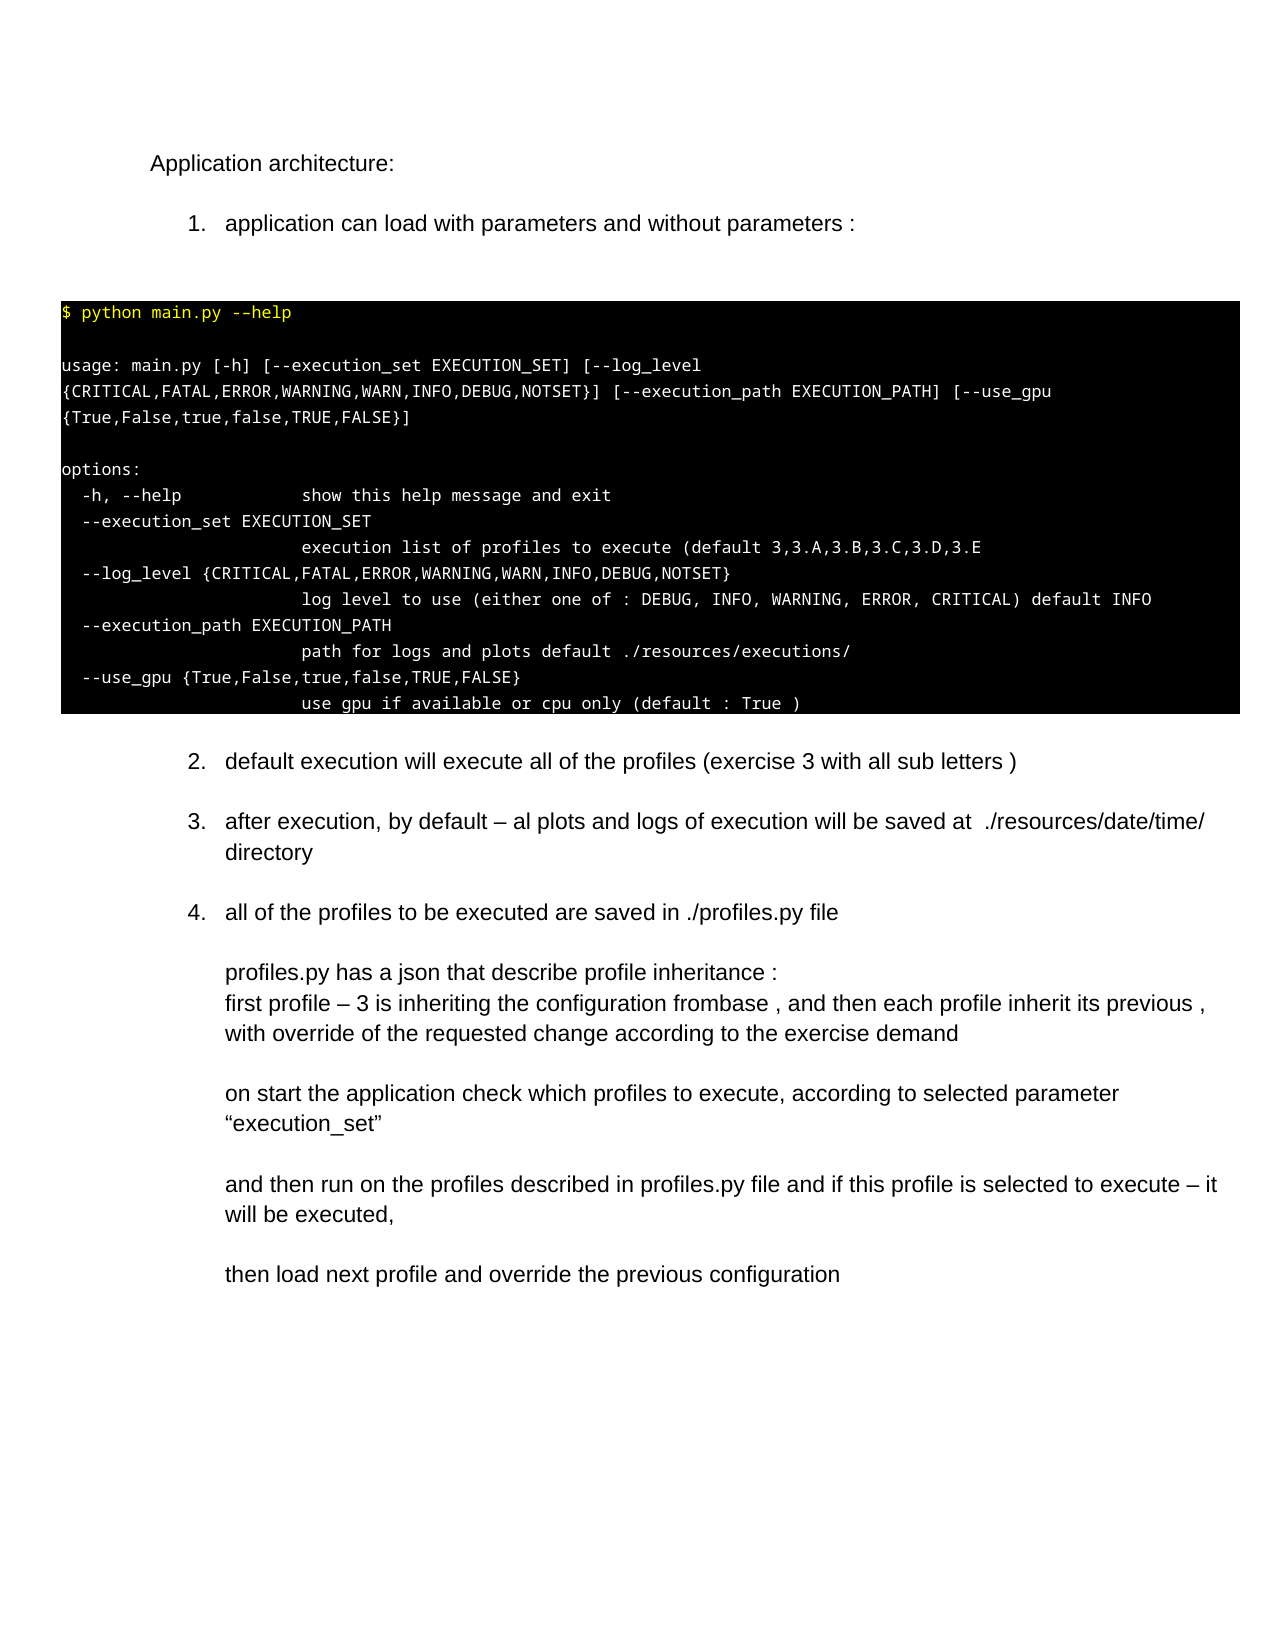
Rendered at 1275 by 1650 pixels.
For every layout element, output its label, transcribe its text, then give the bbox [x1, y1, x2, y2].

text Application architecture: [150, 150, 1240, 176]
text --execution_path EXECUTION_PATH [61, 613, 1240, 636]
text $ python main.py -–help [61, 301, 1240, 324]
list all of the profiles to be executed are saved in ./profiles.py file [187, 899, 1240, 925]
list first profile – 3 is inheriting the configuration frombase , and then each profile inherit its previous , with override of the requested change according to the exercise demand on start the application check which profiles to execute, according to selected parameter “execution_set” [225, 989, 1240, 1137]
text --execution_set EXECUTION_SET [61, 509, 1240, 532]
text usage: main.py [-h] [--execution_set EXECUTION_SET] [--log_level {CRITICAL,FATAL,ERROR,WARNING,WARN,INFO,DEBUG,NOTSET}] [--execution_path EXECUTION_PATH] [--use_gpu {True,False,true,false,TRUE,FALSE}] [61, 353, 1240, 428]
text --use_gpu {True,False,true,false,TRUE,FALSE} [61, 666, 1240, 688]
list and then run on the profiles described in profiles.py file and if this profile is selected to execute – it will be executed, [225, 1141, 1240, 1258]
list then load next profile and override the previous configuration [225, 1261, 1240, 1288]
text path for logs and plots default ./resources/executions/ [61, 639, 1240, 662]
text log level to use (either one of : DEBUG, INFO, WARNING, ERROR, CRITICAL) default INFO [61, 587, 1240, 610]
text execution list of profiles to execute (default 3,3.A,3.B,3.C,3.D,3.E [61, 535, 1240, 558]
text -h, --help show this help message and exit [61, 483, 1240, 506]
list after execution, by default – al plots and logs of execution will be saved at ./resources/date/time/ directory [187, 808, 1240, 865]
list application can load with parameters and without parameters : [187, 210, 1240, 237]
text use gpu if available or cpu only (default : True ) [61, 692, 1240, 714]
list profiles.py has a json that describe profile inheritance : [225, 959, 1240, 986]
text options: [61, 457, 1240, 480]
list default execution will execute all of the profiles (exercise 3 with all sub letters ) [187, 748, 1240, 774]
text --log_level {CRITICAL,FATAL,ERROR,WARNING,WARN,INFO,DEBUG,NOTSET} [61, 561, 1240, 584]
